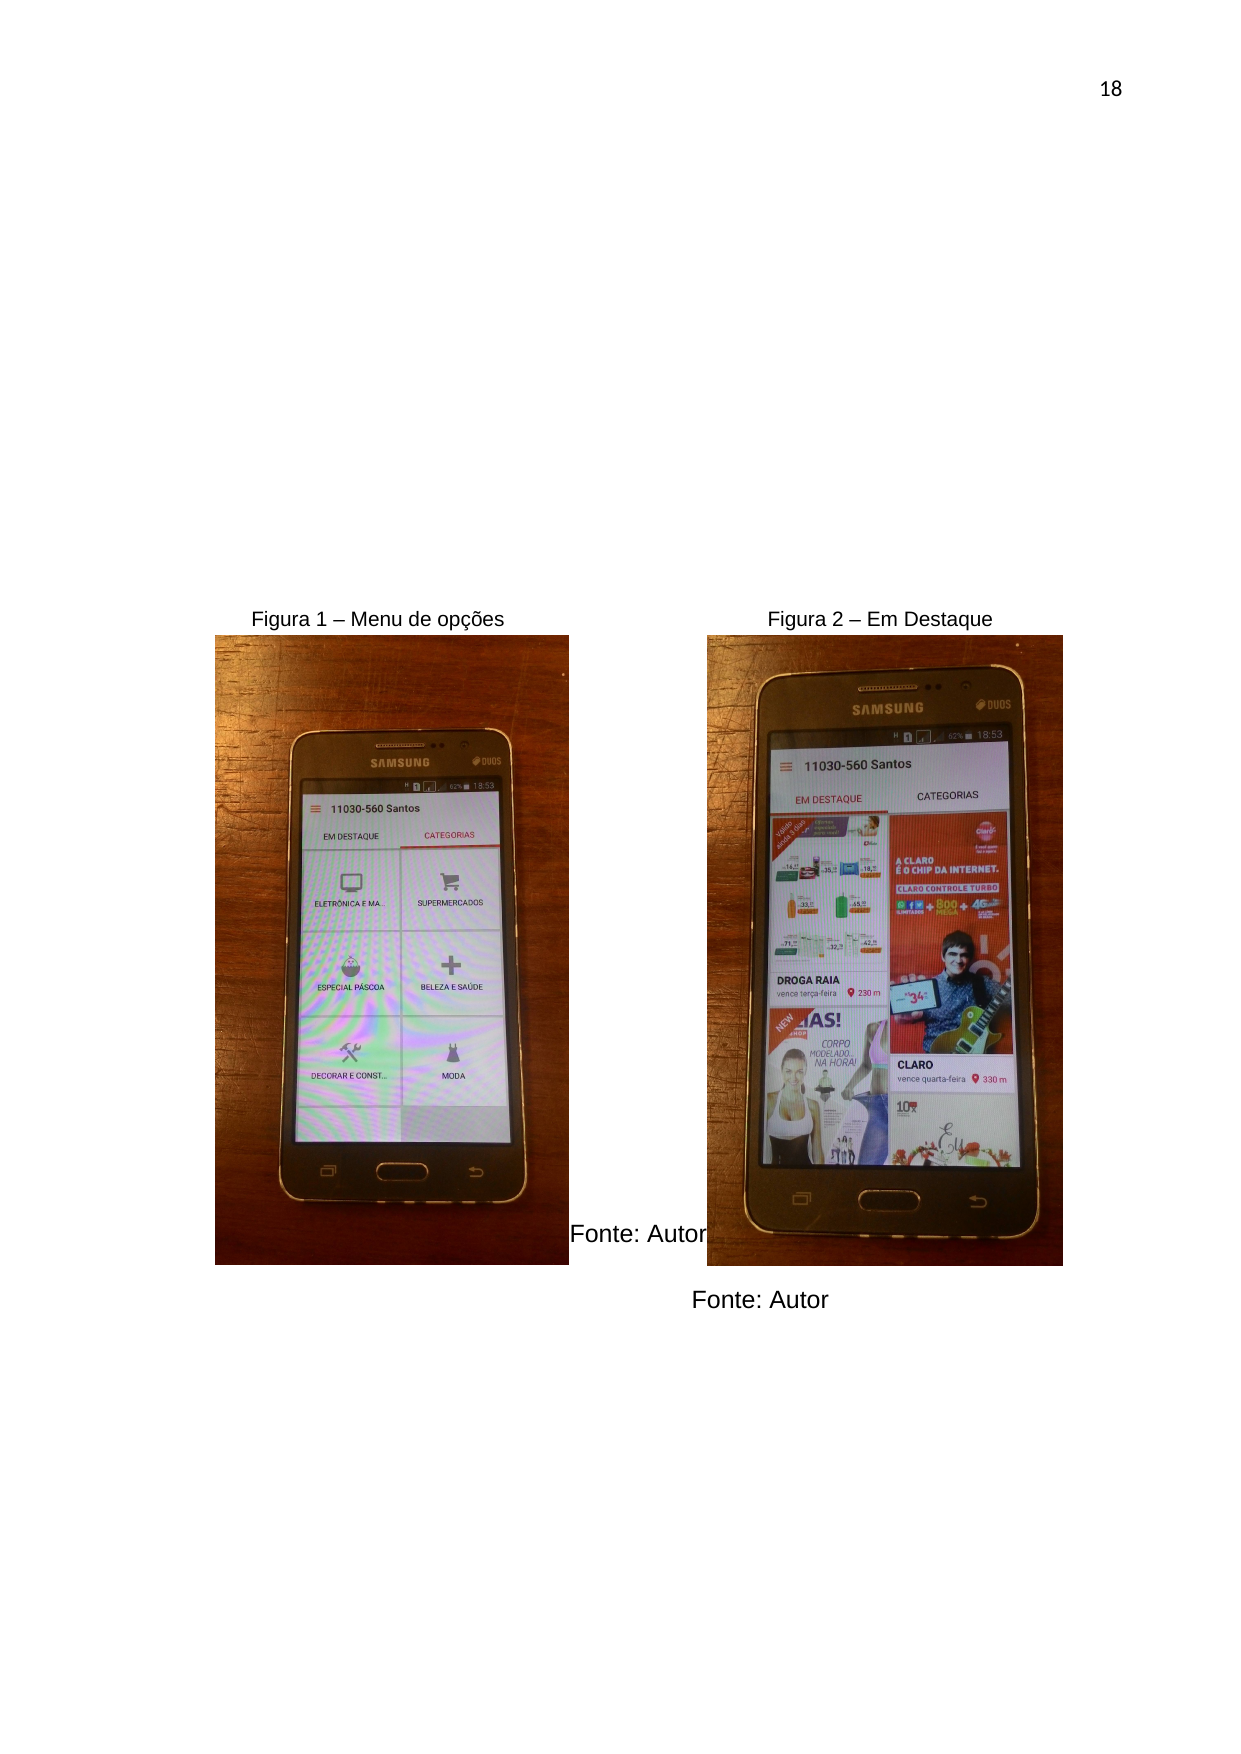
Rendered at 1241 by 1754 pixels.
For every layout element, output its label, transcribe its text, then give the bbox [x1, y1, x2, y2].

picture [707, 635, 1063, 1219]
text Figura 1 – Menu de opções Figura 2 – Em Destaque [177, 607, 1122, 631]
text Fonte: Autor Fonte: Autor [177, 1219, 1122, 1314]
picture [215, 635, 569, 1219]
